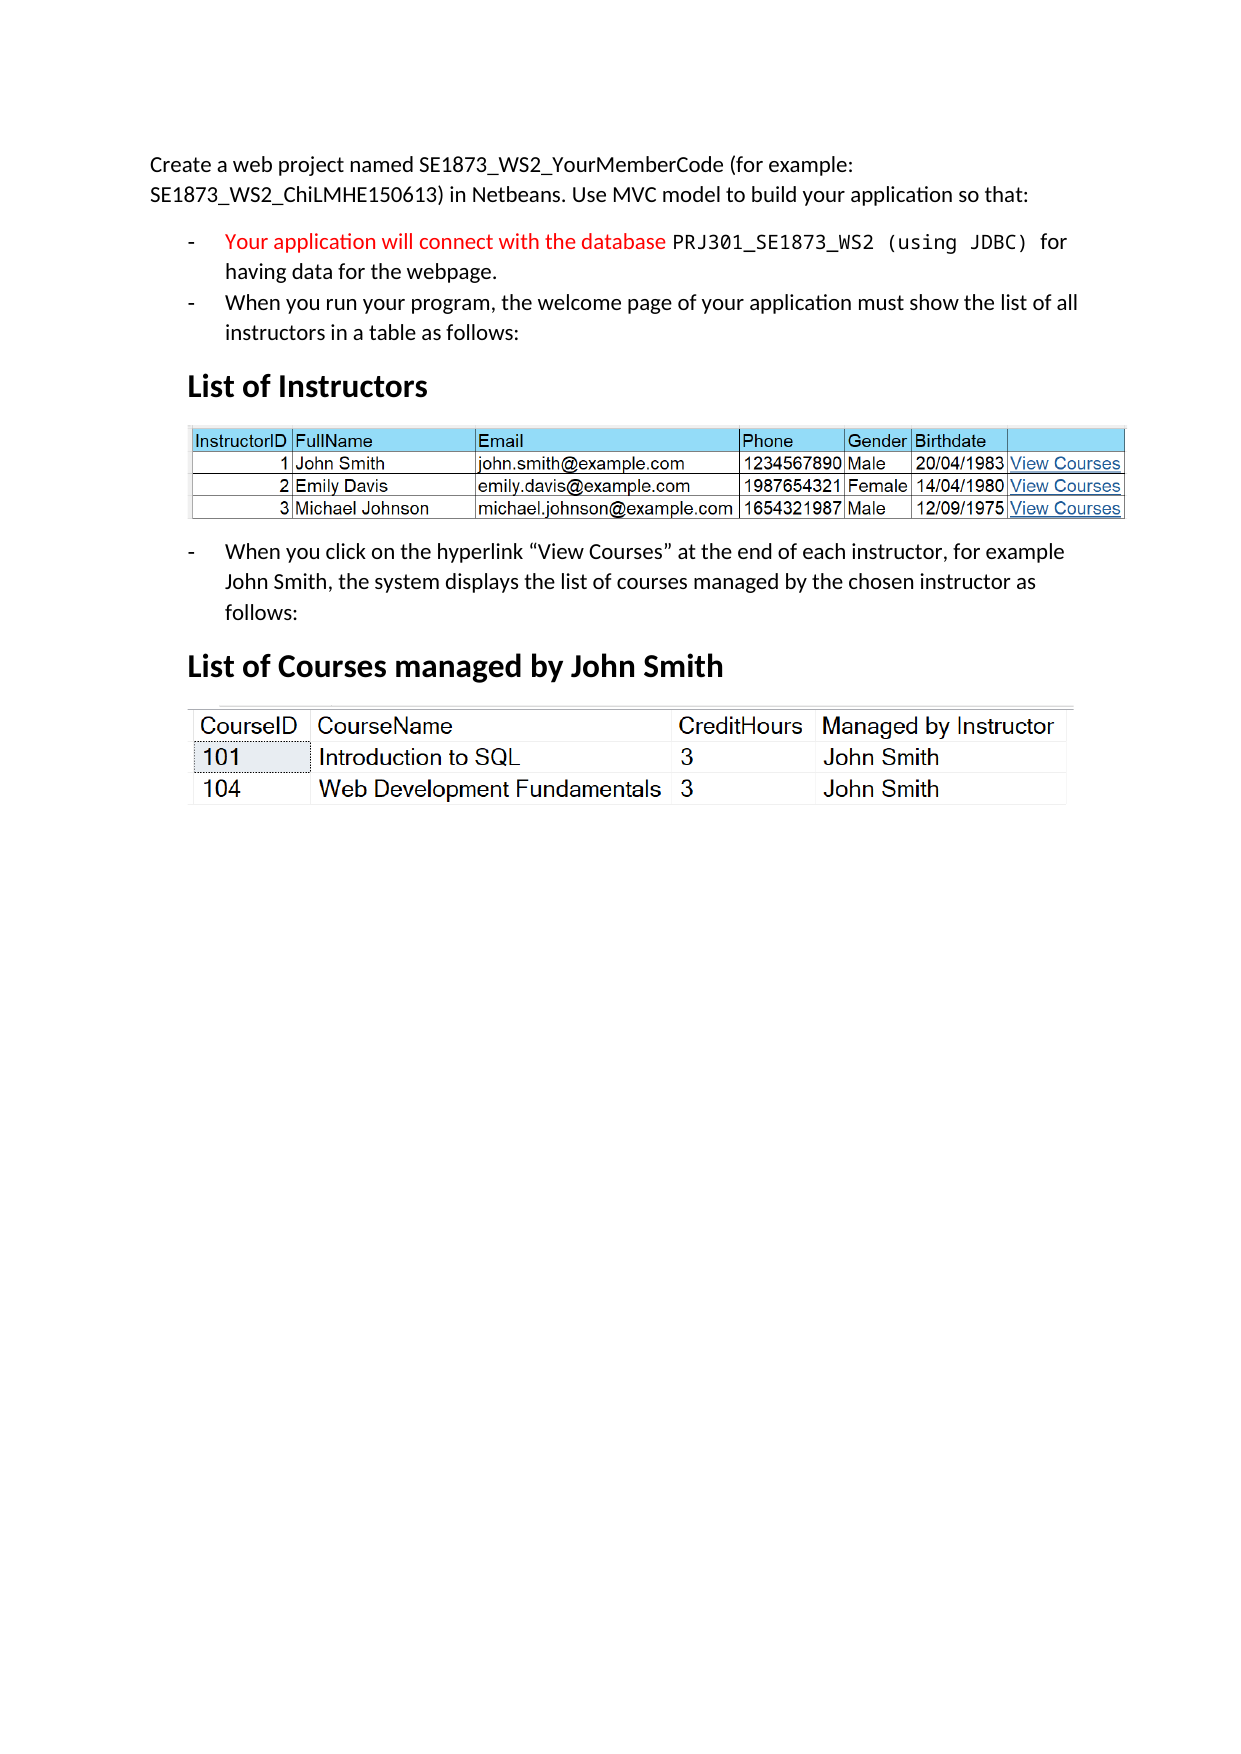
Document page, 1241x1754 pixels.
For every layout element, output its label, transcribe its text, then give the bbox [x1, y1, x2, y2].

text List of Courses managed by John Smith [187, 644, 1090, 685]
picture [187, 705, 1074, 809]
list Your application will connect with the database PRJ301_SE1873_WS2 (using JDBC) for having data for the webpage. [187, 227, 1090, 285]
text List of Instructors [187, 365, 1090, 405]
picture [187, 425, 1128, 519]
list When you click on the hyperlink “View Courses” at the end of each instructor, for example John Smith, the system displays the list of courses managed by the chosen instructor as follows: [187, 537, 1090, 626]
list When you run your program, the welcome page of your application must show the list of all instructors in a table as follows: [187, 288, 1090, 346]
text Create a web project named SE1873_WS2_YourMemberCode (for example: SE1873_WS2_ChiLMHE150613) in Netbeans. Use MVC model to build your application so that: [150, 150, 1090, 208]
